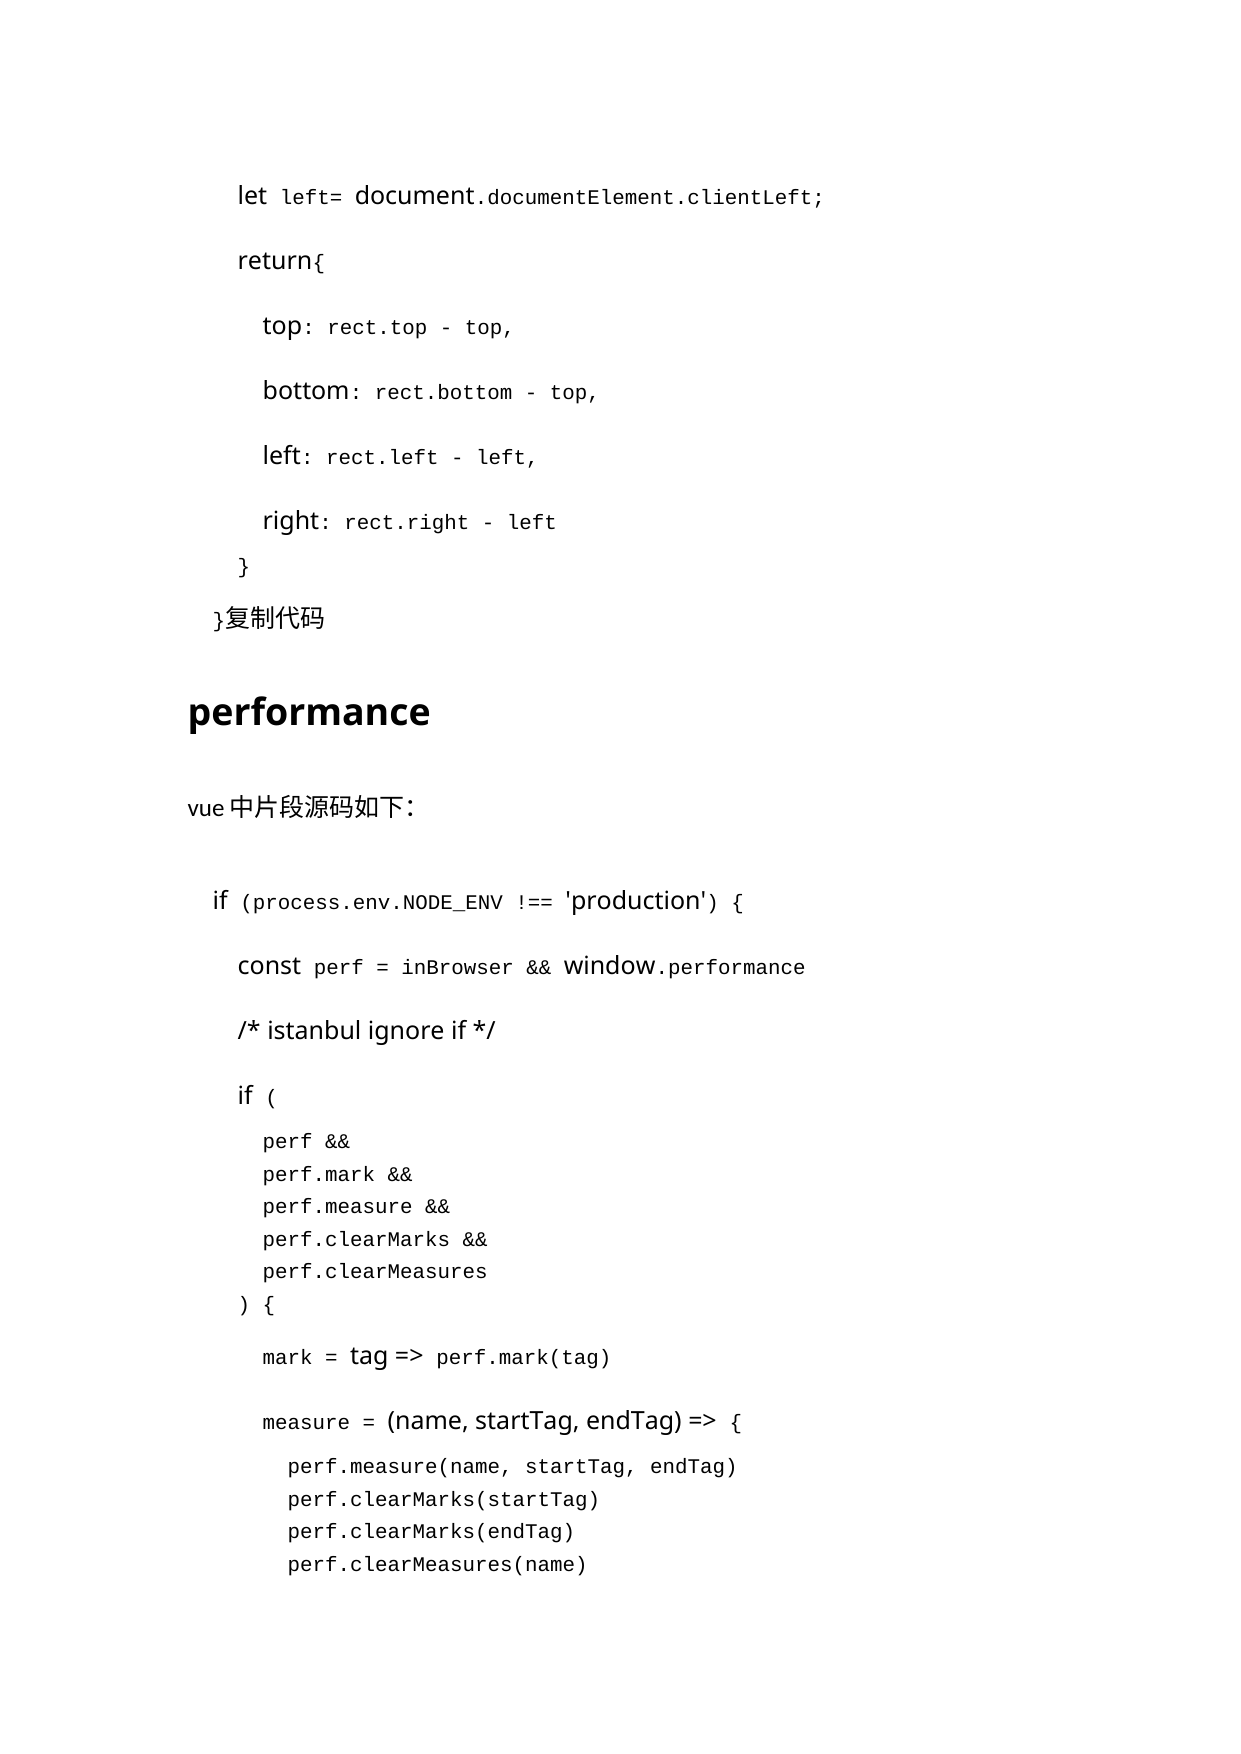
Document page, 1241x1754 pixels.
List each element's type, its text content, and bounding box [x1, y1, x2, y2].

text perf.measure && [187, 1192, 1053, 1224]
text /* istanbul ignore if */ [187, 997, 1053, 1062]
text perf.clearMeasures(name) [187, 1549, 1053, 1582]
text perf.clearMarks && [187, 1224, 1053, 1257]
text perf.mark && [187, 1159, 1053, 1192]
text measure = (name, startTag, endTag) => { [187, 1387, 1053, 1452]
text if ( [187, 1062, 1053, 1127]
text vue中片段源码如下： [187, 773, 1053, 838]
text left: rect.left - left, [187, 422, 1053, 487]
text ) { [187, 1289, 1053, 1322]
text if (process.env.NODE_ENV !== 'production') { [187, 867, 1053, 932]
text bottom: rect.bottom - top, [187, 357, 1053, 422]
text perf && [187, 1127, 1053, 1159]
text let left= document.documentElement.clientLeft; [187, 162, 1053, 227]
text }复制代码 [187, 584, 1053, 649]
text } [187, 552, 1053, 584]
text perf.measure(name, startTag, endTag) [187, 1452, 1053, 1484]
subtitle performance [187, 679, 1053, 744]
text perf.clearMeasures [187, 1257, 1053, 1289]
text return{ [187, 227, 1053, 292]
text perf.clearMarks(endTag) [187, 1517, 1053, 1549]
text perf.clearMarks(startTag) [187, 1484, 1053, 1517]
text mark = tag => perf.mark(tag) [187, 1322, 1053, 1387]
text right: rect.right - left [187, 487, 1053, 552]
text const perf = inBrowser && window.performance [187, 932, 1053, 997]
text top: rect.top - top, [187, 292, 1053, 357]
